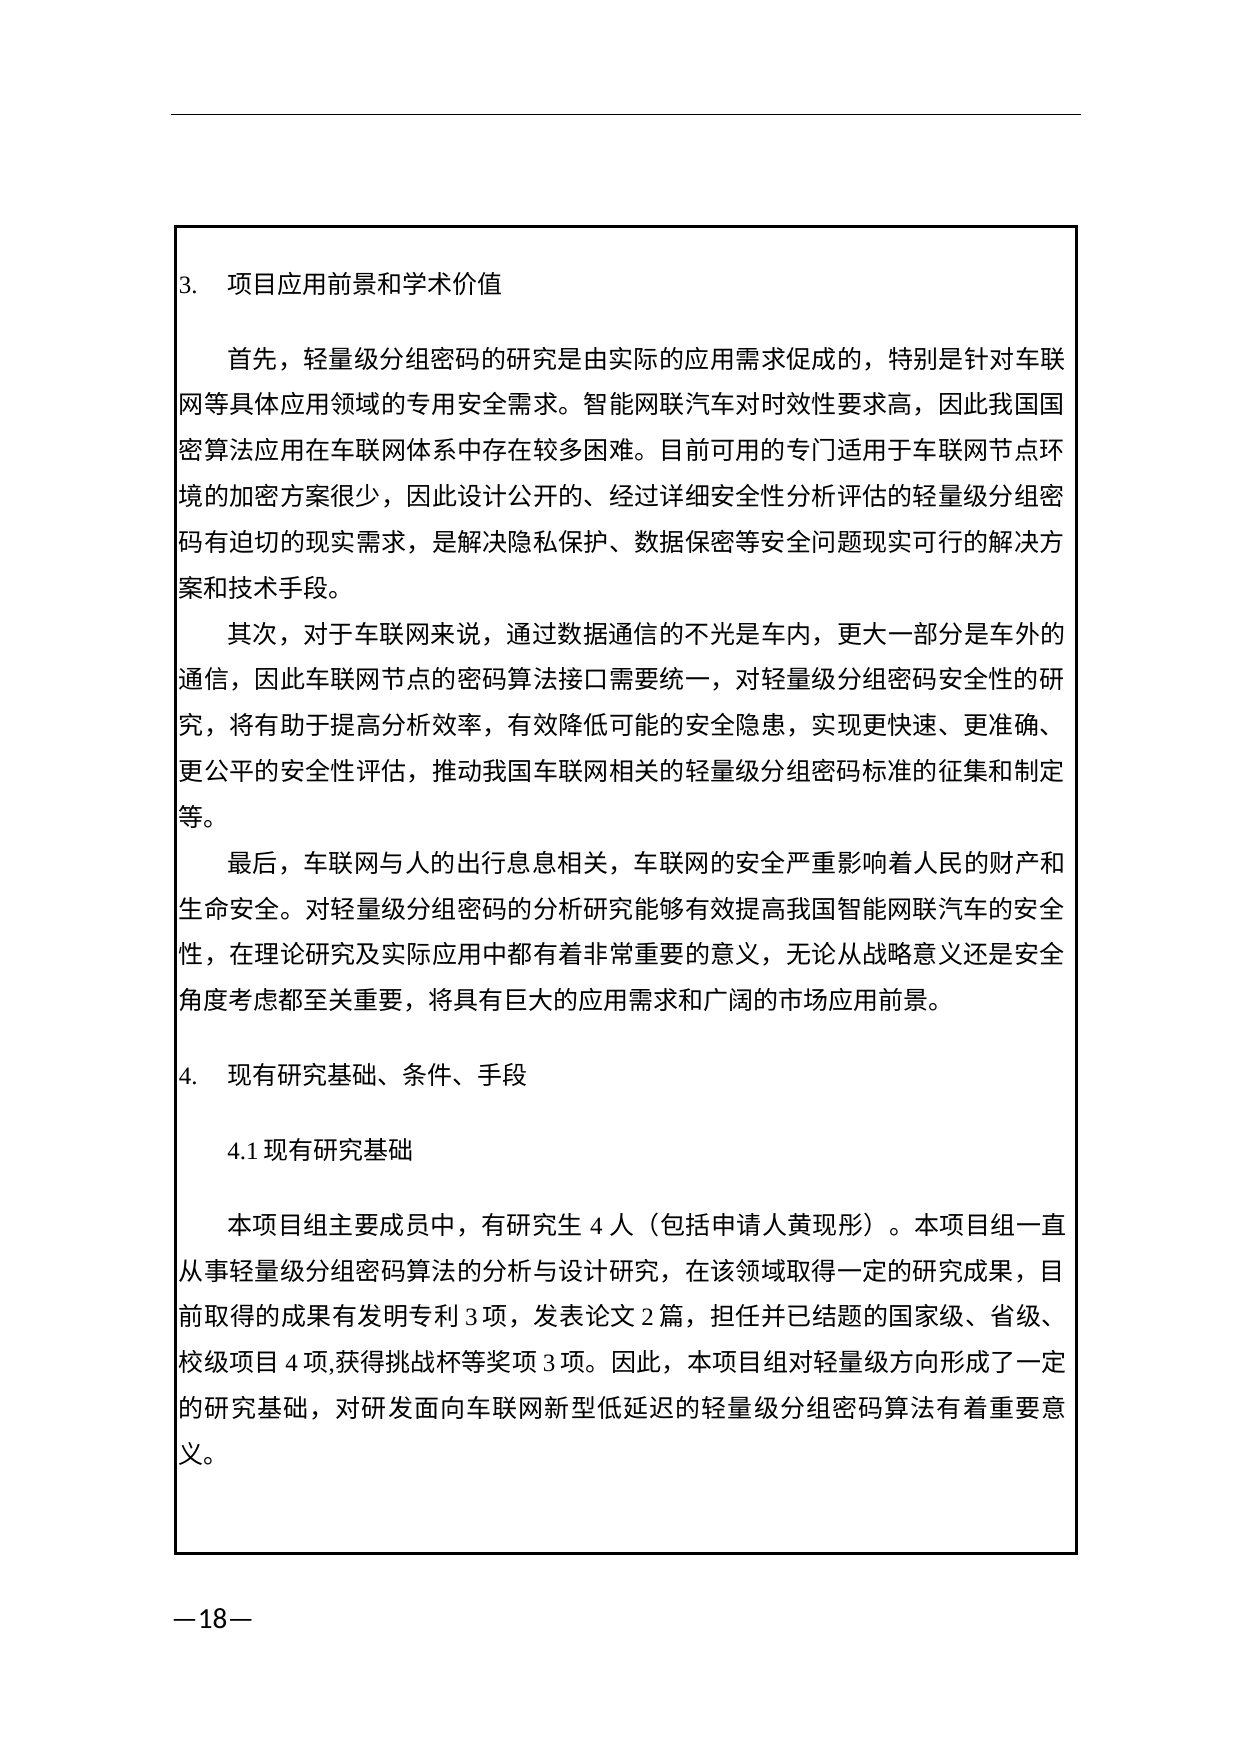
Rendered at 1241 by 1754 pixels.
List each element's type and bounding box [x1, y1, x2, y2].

table_cell [177, 228, 1075, 1552]
